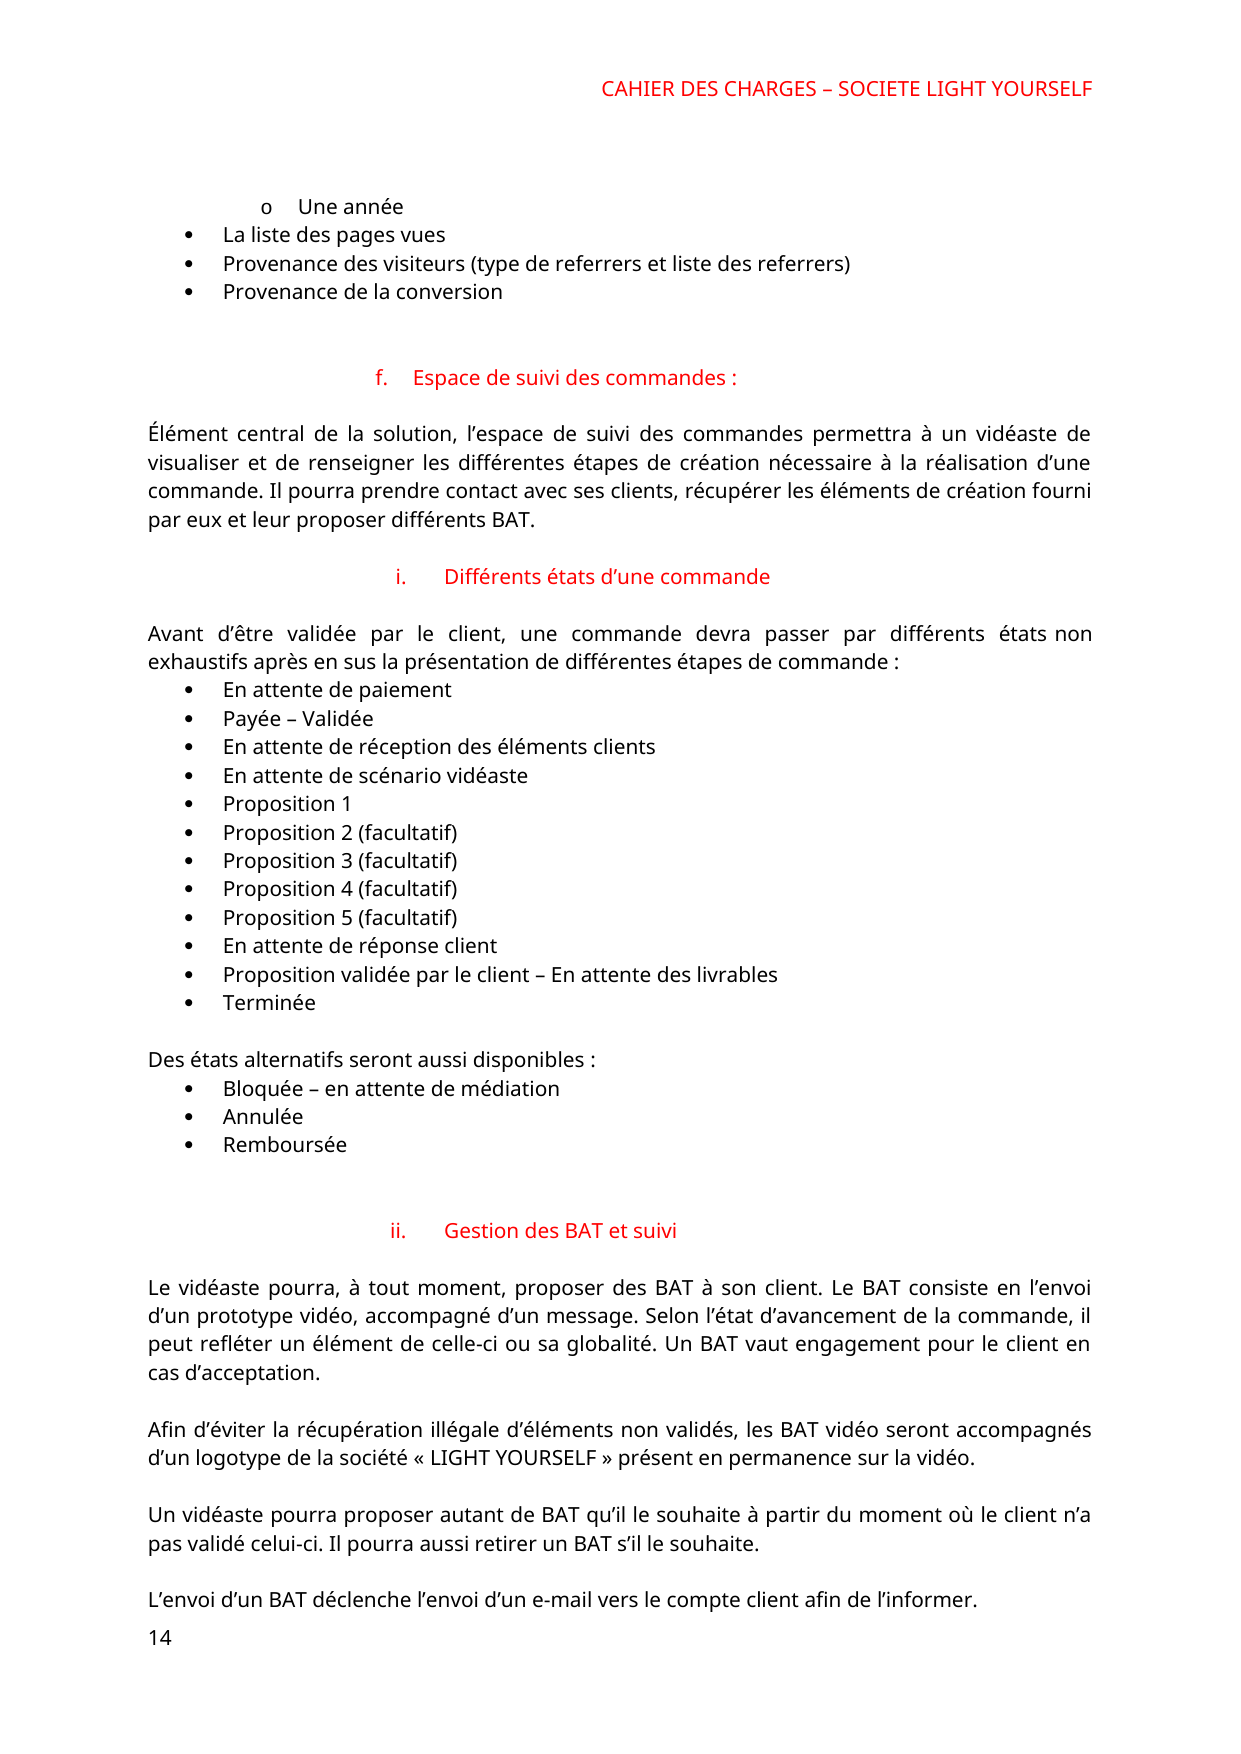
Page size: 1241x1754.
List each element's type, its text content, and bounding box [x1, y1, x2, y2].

list Proposition 3 (facultatif) [185, 846, 1093, 874]
list Terminée [185, 988, 1093, 1017]
list Proposition 4 (facultatif) [185, 874, 1093, 903]
list En attente de réponse client [185, 931, 1093, 960]
list En attente de paiement [185, 676, 1093, 704]
list Espace de suivi des commandes : [375, 363, 1093, 391]
list Gestion des BAT et suivi [406, 1216, 1093, 1244]
list Provenance des visiteurs (type de referrers et liste des referrers) [185, 249, 1093, 277]
list Une année [260, 192, 1093, 221]
list Proposition 2 (facultatif) [185, 818, 1093, 846]
text Élément central de la solution, l’espace de suivi des commandes permettra à un vidéaste de visualiser et de renseigner les différentes étapes de création nécessaire à la réalisation d’une commande. Il pourra prendre contact avec ses clients, récupérer les éléments de création fourni par eux et leur proposer différents BAT. [148, 419, 1093, 533]
list Payée – Validée [185, 704, 1093, 732]
text Des états alternatifs seront aussi disponibles : [148, 1045, 1093, 1074]
text Le vidéaste pourra, à tout moment, proposer des BAT à son client. Le BAT consiste en l’envoi d’un prototype vidéo, accompagné d’un message. Selon l’état d’avancement de la commande, il peut refléter un élément de celle-ci ou sa globalité. Un BAT vaut engagement pour le client en cas d’acceptation. [148, 1273, 1093, 1386]
list La liste des pages vues [185, 221, 1093, 249]
text Afin d’éviter la récupération illégale d’éléments non validés, les BAT vidéo seront accompagnés d’un logotype de la société « LIGHT YOURSELF » présent en permanence sur la vidéo. [148, 1415, 1093, 1472]
list Proposition 5 (facultatif) [185, 903, 1093, 931]
list Remboursée [185, 1131, 1093, 1159]
text L’envoi d’un BAT déclenche l’envoi d’un e-mail vers le compte client afin de l’informer. [148, 1557, 1093, 1614]
list En attente de scénario vidéaste [185, 761, 1093, 789]
list Bloquée – en attente de médiation [185, 1074, 1093, 1102]
list En attente de réception des éléments clients [185, 732, 1093, 761]
list Proposition validée par le client – En attente des livrables [185, 960, 1093, 988]
list Annulée [185, 1102, 1093, 1131]
list Différents états d’une commande [406, 562, 1093, 590]
text Avant d’être validée par le client, une commande devra passer par différents états non exhaustifs après en sus la présentation de différentes étapes de commande : [148, 619, 1093, 676]
list Provenance de la conversion [185, 277, 1093, 306]
text Un vidéaste pourra proposer autant de BAT qu’il le souhaite à partir du moment où le client n’a pas validé celui-ci. Il pourra aussi retirer un BAT s’il le souhaite. [148, 1500, 1093, 1557]
list Proposition 1 [185, 789, 1093, 818]
